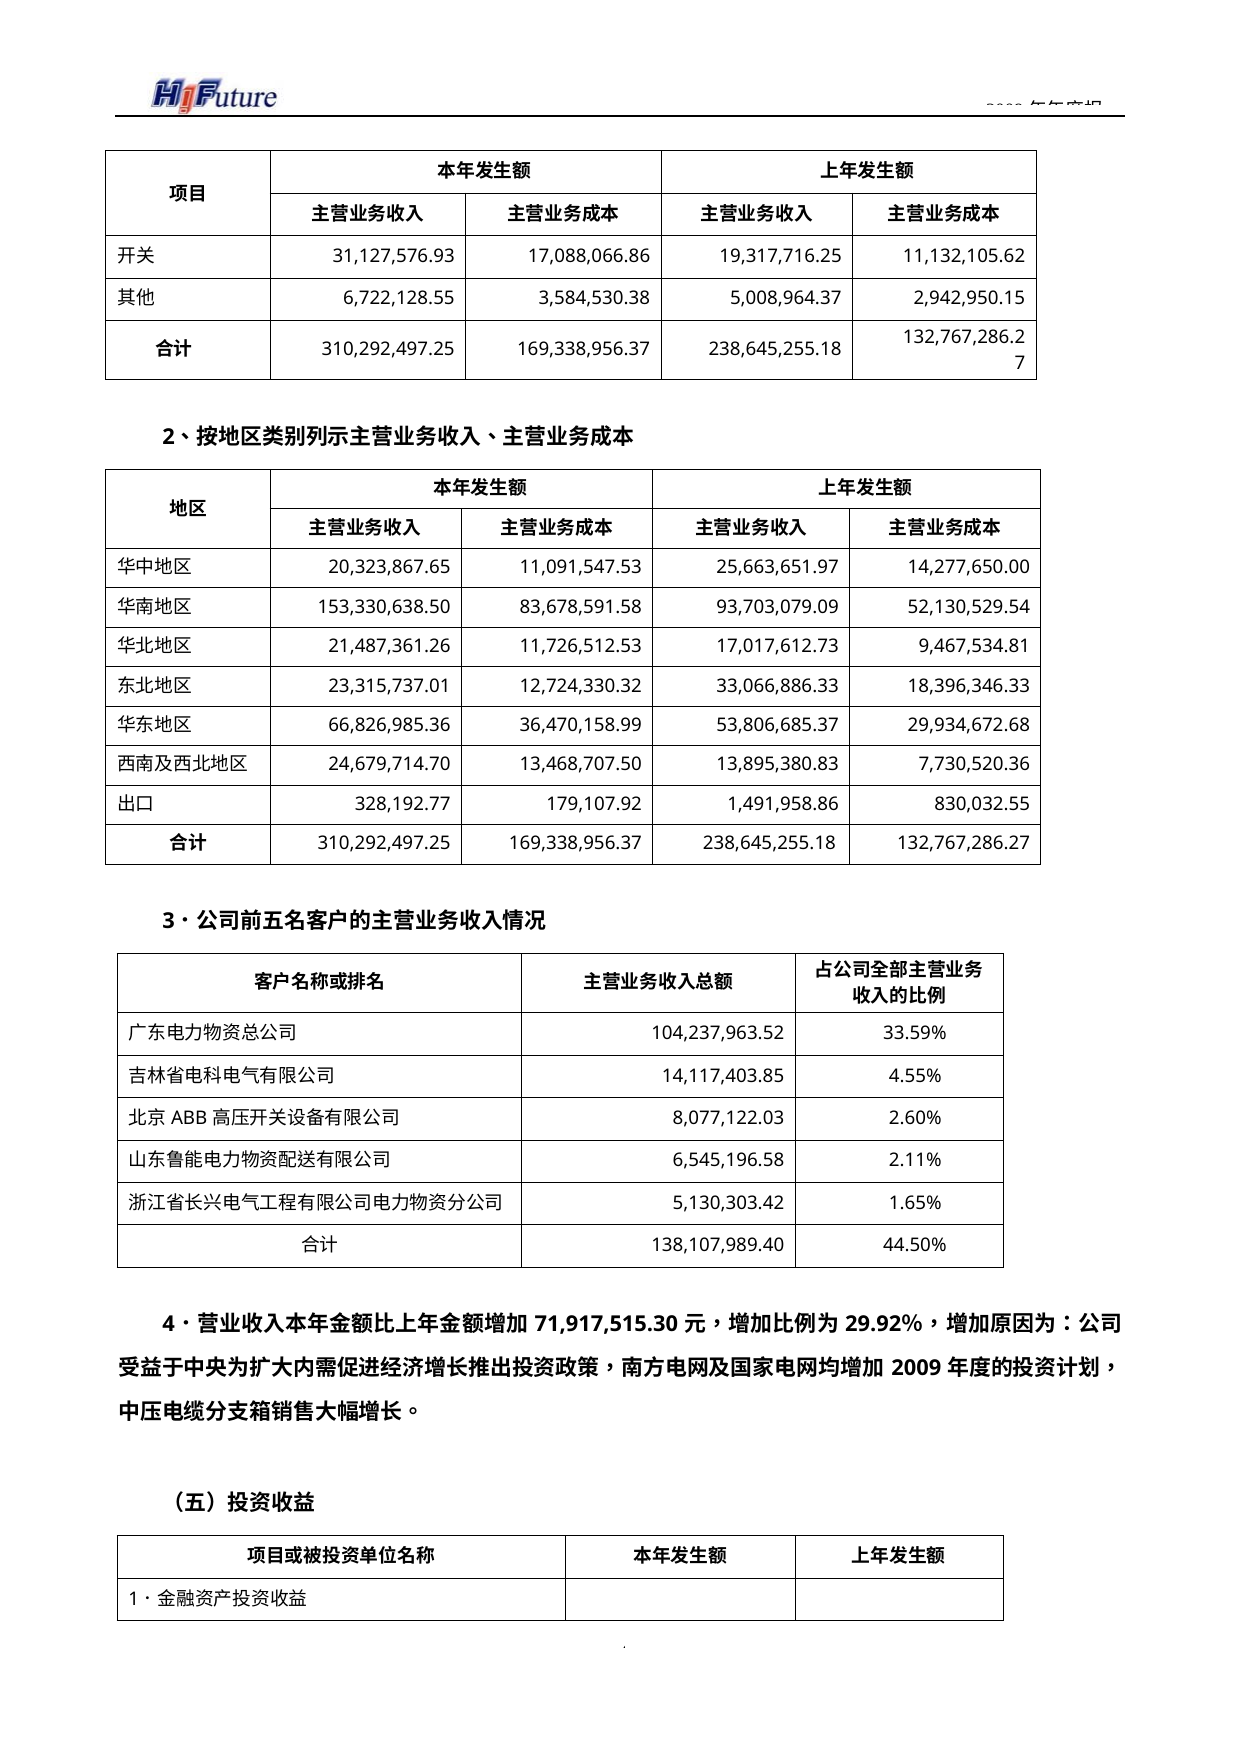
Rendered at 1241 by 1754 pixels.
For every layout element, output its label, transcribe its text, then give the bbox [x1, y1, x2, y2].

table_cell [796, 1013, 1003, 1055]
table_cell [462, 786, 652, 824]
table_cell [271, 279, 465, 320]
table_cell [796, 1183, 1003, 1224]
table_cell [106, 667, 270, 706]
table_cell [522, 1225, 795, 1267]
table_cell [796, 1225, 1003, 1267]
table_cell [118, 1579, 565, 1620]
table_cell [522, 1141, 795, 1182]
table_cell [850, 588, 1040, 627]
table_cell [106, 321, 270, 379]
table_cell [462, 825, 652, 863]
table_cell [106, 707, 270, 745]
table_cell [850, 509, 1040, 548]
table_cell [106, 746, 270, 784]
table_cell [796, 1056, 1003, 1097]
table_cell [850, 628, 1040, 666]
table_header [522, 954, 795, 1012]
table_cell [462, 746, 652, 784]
text 3．公司前五名客户的主营业务收入情况 [162, 905, 1124, 935]
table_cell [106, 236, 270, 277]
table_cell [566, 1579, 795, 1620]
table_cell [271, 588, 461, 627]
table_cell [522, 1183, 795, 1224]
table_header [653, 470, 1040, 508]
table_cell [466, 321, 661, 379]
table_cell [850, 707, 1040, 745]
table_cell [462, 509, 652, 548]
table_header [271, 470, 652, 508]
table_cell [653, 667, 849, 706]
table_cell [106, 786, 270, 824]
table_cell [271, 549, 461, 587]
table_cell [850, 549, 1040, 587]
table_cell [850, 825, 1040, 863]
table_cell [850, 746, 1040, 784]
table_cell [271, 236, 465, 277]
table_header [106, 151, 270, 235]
text 2、按地区类别列示主营业务收入、主营业务成本 [162, 421, 1124, 451]
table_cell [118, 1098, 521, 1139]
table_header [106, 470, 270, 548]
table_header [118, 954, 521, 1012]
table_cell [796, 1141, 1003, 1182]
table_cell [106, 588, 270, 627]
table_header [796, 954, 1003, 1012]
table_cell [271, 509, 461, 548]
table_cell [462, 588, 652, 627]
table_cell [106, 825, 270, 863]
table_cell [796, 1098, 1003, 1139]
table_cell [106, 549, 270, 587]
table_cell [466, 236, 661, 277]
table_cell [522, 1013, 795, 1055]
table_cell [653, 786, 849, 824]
text 4．营业收入本年金额比上年金额增加 71,917,515.30 元，增加比例为 29.92％，增加原因为：公司 受益于中央为扩大内需促进经济增长推出投资政策，南方电网及国家电网均增加 2009 年度的投资计划， 中压电缆分支箱销售大幅增长。 [118, 1308, 1122, 1426]
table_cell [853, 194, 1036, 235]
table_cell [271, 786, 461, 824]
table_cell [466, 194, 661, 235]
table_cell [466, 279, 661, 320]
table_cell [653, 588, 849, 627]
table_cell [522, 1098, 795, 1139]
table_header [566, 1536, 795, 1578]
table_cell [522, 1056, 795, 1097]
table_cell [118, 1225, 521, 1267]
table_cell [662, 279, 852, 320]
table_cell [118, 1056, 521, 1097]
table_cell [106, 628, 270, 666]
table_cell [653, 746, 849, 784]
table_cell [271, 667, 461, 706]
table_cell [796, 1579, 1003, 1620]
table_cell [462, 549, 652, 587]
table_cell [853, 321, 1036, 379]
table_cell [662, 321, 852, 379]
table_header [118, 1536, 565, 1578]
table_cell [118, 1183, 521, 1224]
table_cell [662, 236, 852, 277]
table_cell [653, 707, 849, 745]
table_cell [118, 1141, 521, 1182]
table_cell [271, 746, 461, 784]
picture [131, 72, 293, 115]
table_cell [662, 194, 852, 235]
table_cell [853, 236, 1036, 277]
text （五）投资收益 [162, 1487, 1124, 1517]
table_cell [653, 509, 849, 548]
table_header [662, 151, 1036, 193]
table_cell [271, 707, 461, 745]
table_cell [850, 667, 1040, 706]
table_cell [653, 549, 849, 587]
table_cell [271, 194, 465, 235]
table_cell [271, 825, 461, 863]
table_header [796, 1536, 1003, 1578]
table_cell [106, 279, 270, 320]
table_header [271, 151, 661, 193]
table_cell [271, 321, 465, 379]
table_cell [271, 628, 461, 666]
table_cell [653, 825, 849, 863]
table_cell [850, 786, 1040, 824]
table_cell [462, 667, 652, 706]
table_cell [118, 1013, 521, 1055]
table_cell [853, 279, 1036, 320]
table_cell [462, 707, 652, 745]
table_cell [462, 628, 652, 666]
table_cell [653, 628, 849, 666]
